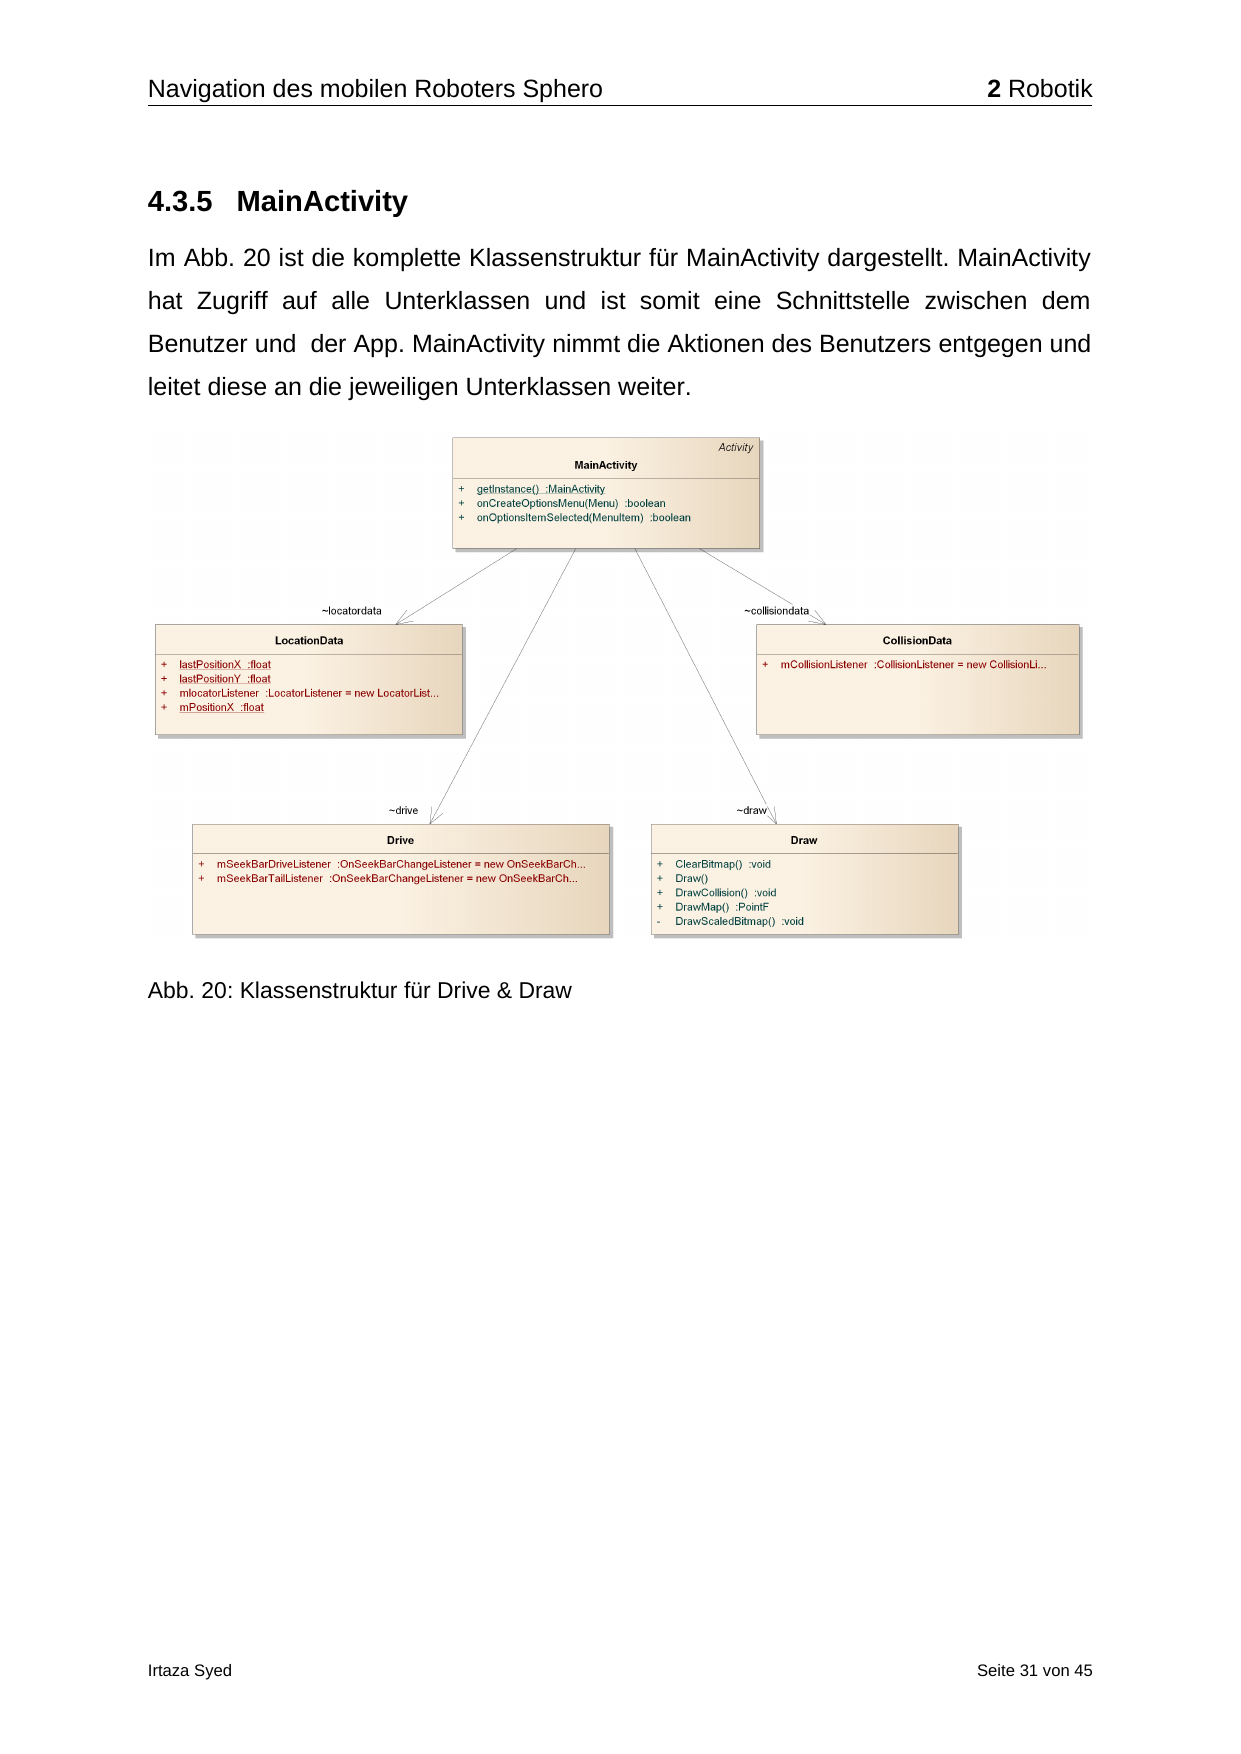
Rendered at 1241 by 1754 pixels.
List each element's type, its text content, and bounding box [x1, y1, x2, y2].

text Im Abb. 20 ist die komplette Klassenstruktur für MainActivity dargestellt. MainActivity hat Zugriff auf alle Unterklassen und ist somit eine Schnittstelle zwischen dem Benutzer und der App. MainActivity nimmt die Aktionen des Benutzers entgegen und leitet diese an die jeweiligen Unterklassen weiter. [148, 243, 1092, 401]
subtitle MainActivity [148, 184, 1092, 218]
picture [147, 427, 1093, 950]
